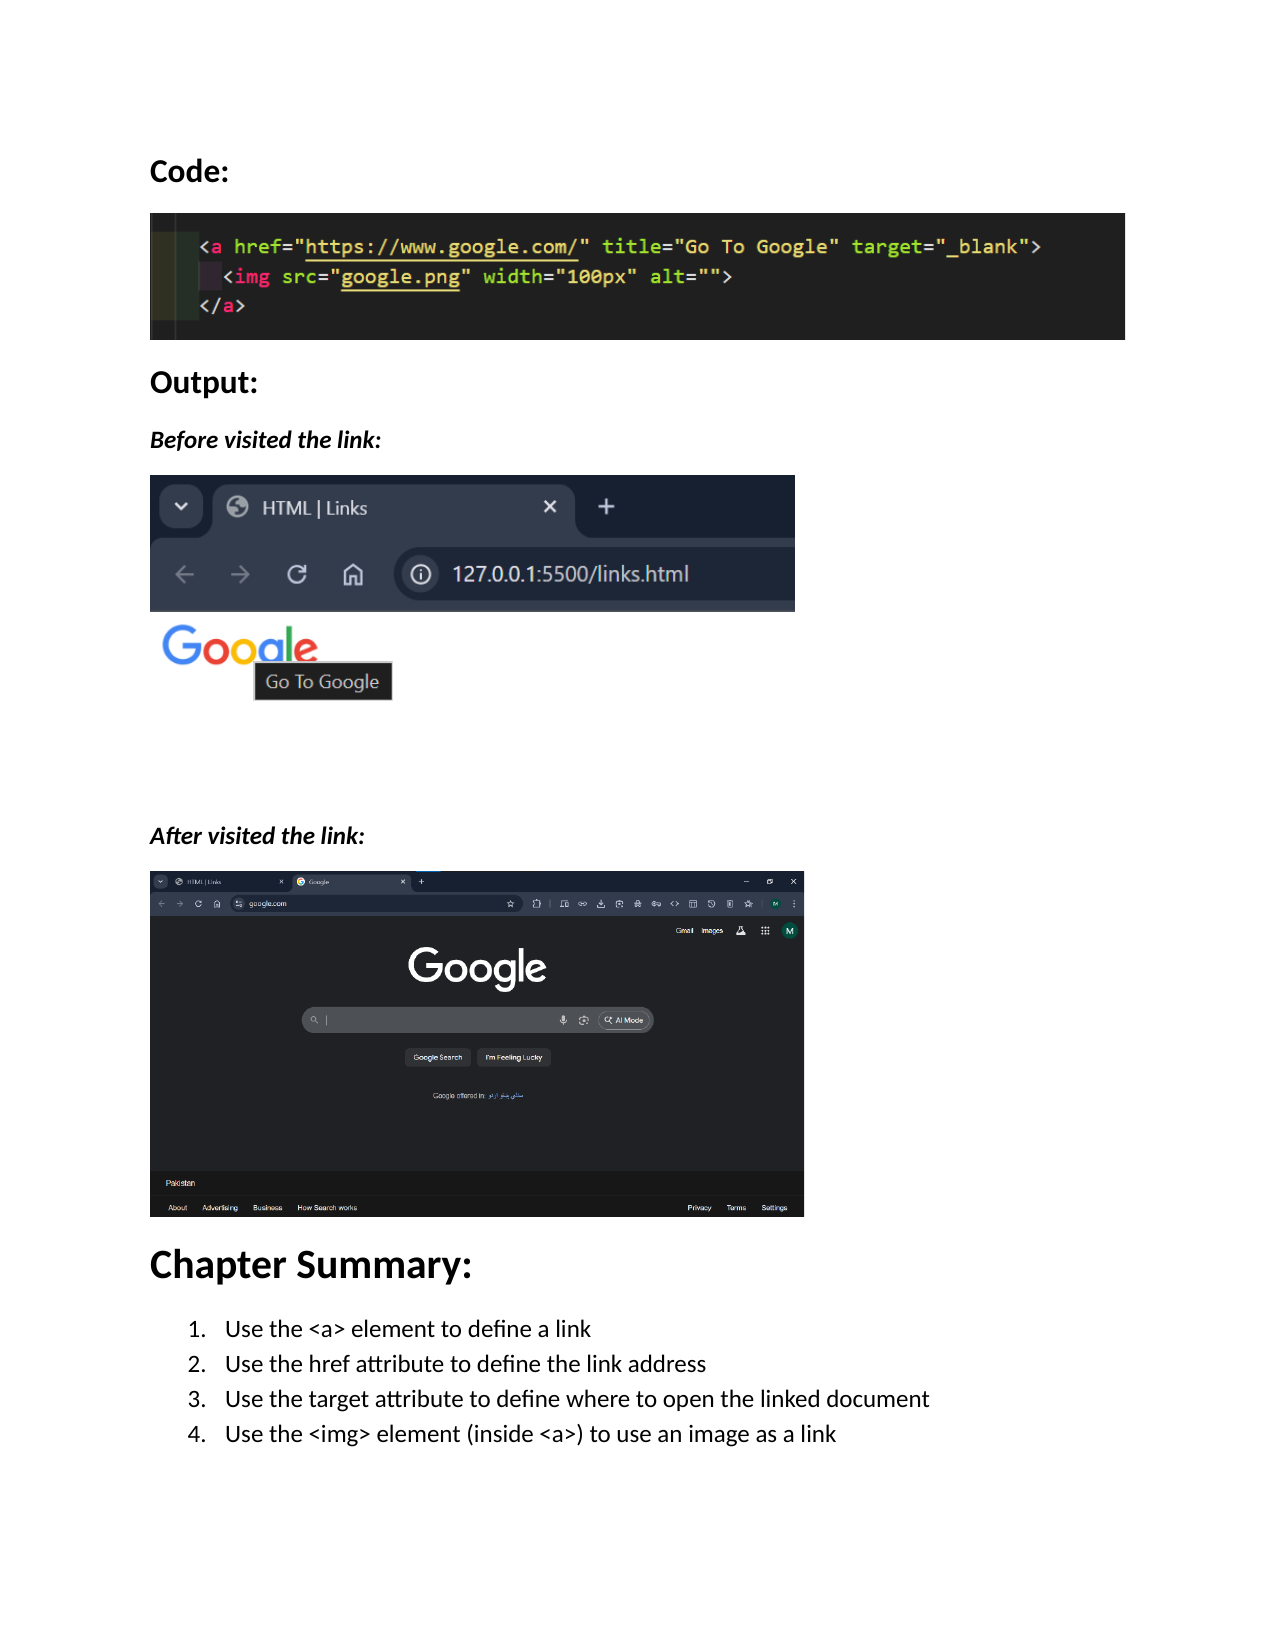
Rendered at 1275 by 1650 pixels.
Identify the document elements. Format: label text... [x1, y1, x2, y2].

picture [150, 475, 795, 799]
text After visited the link: [150, 820, 1125, 850]
picture [150, 871, 805, 1217]
picture [150, 213, 1125, 340]
text Before visited the link: [150, 424, 1125, 454]
list Use the target attribute to define where to open the linked document [187, 1383, 1125, 1414]
text Chapter Summary: [150, 1238, 1125, 1289]
text Output: [150, 361, 1125, 401]
list Use the <a> element to define a link [187, 1313, 1125, 1344]
list Use the href attribute to define the link address [187, 1348, 1125, 1379]
text Code: [150, 150, 1125, 191]
list Use the <img> element (inside <a>) to use an image as a link [187, 1418, 1125, 1449]
